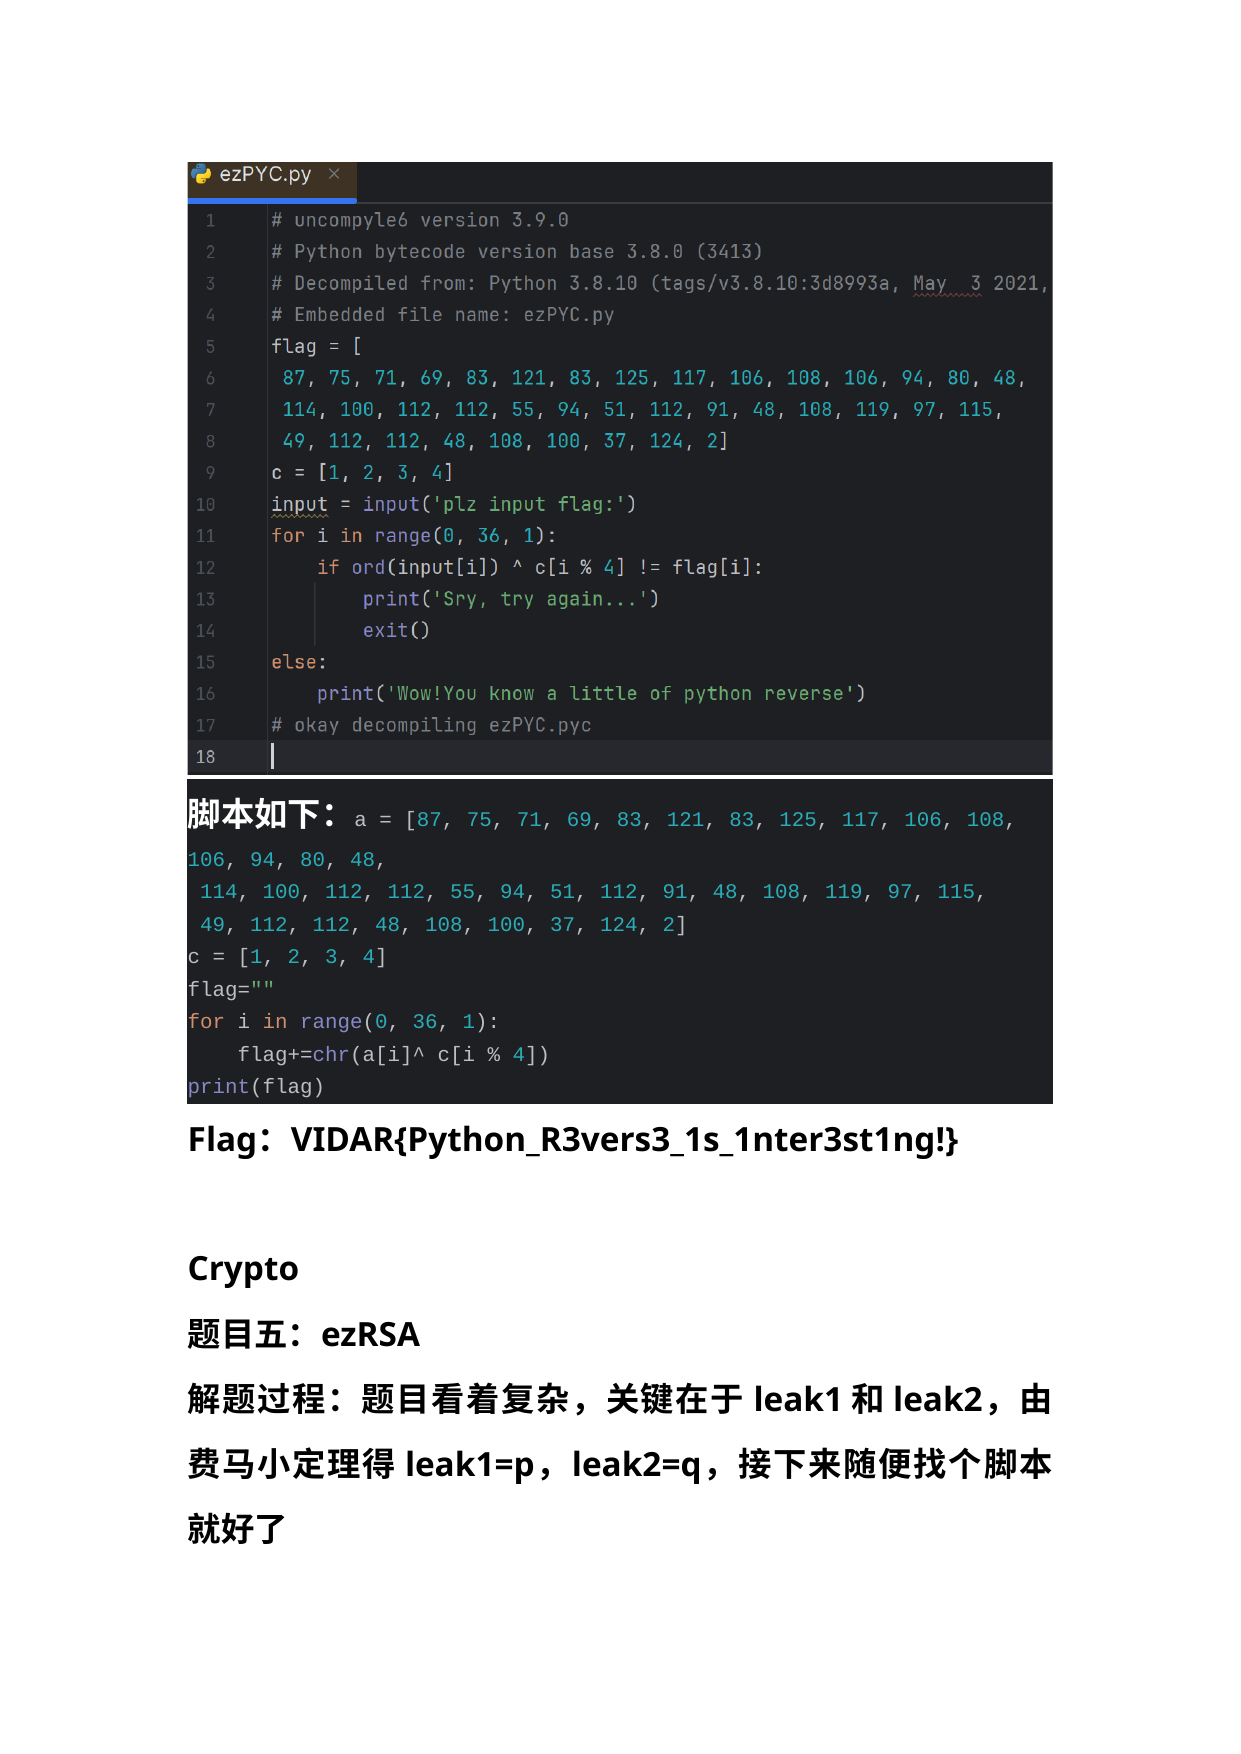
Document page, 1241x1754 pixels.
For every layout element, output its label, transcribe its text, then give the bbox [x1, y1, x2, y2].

text Flag：VIDAR{Python_R3vers3_1s_1nter3st1ng!} [187, 1104, 1053, 1169]
text Crypto [187, 1234, 1053, 1299]
text 解题过程：题目看着复杂，关键在于leak1和leak2，由费马小定理得leak1=p，leak2=q，接下来随便找个脚本就好了 [187, 1364, 1053, 1559]
text 脚本如下：a = [87, 75, 71, 69, 83, 121, 83, 125, 117, 106, 108, 106, 94, 80, 48, 114, 100, 112, 112, 55, 94, 51, 112, 91, 48, 108, 119, 97, 115, 49, 112, 112, 48, 108, 100, 37, 124, 2] c = [1, 2, 3, 4] flag="" for i in range(0, 36, 1): flag+=chr(a[i]^ c[i % 4]) print(flag) [187, 779, 1053, 1104]
text 题目五：ezRSA [187, 1299, 1053, 1364]
picture [187, 162, 1053, 775]
